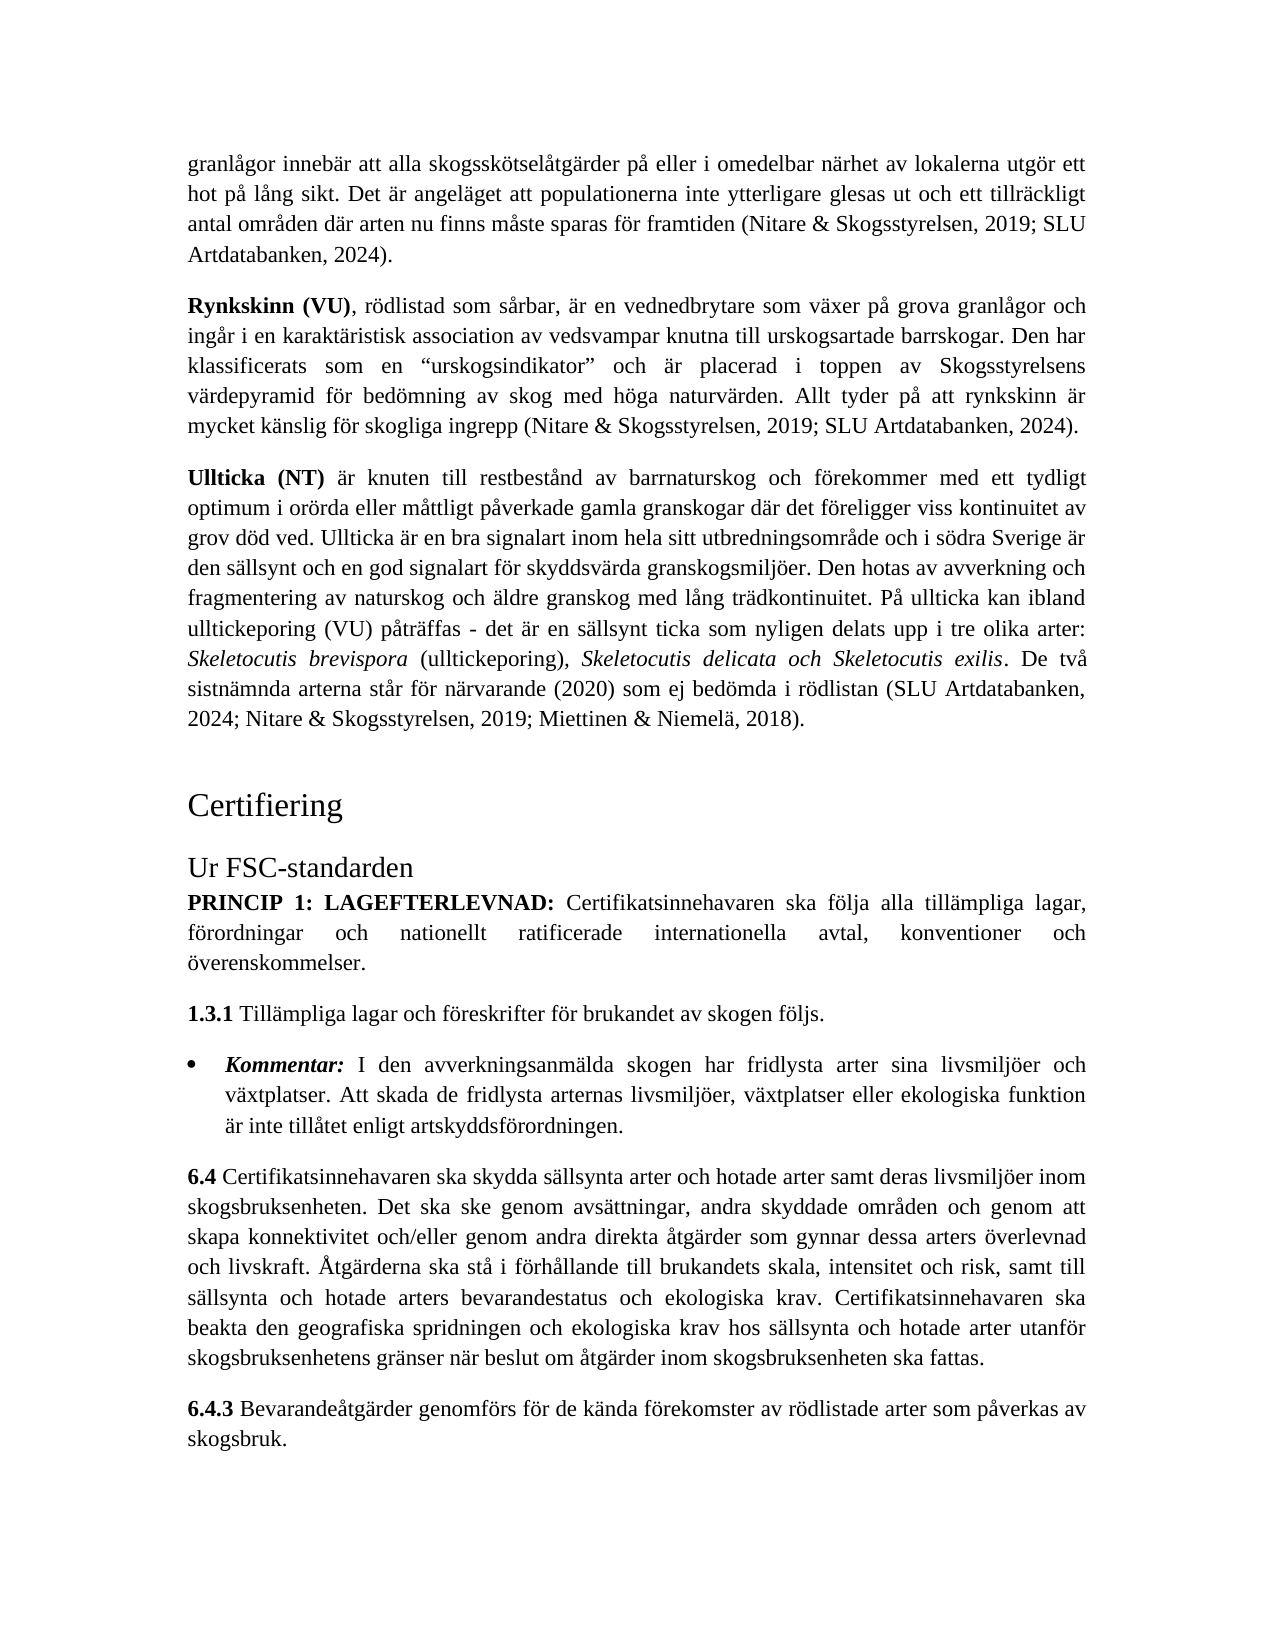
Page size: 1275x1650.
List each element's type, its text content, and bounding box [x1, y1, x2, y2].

text PRINCIP 1: LAGEFTERLEVNAD: Certifikatsinnehavaren ska följa alla tillämpliga lagar, förordningar och nationellt ratificerade internationella avtal, konventioner och överenskommelser. [187, 889, 1087, 976]
text Rynkskinn (VU), rödlistad som sårbar, är en vednedbrytare som växer på grova granlågor och ingår i en karaktäristisk association av vedsvampar knutna till urskogsartade barrskogar. Den har klassificerats som en “urskogsindikator” och är placerad i toppen av Skogsstyrelsens värdepyramid för bedömning av skog med höga naturvärden. Allt tyder på att rynkskinn är mycket känslig för skogliga ingrepp (Nitare & Skogsstyrelsen, 2019; SLU Artdatabanken, 2024). [187, 292, 1087, 439]
subtitle Ur FSC-standarden [187, 850, 1087, 884]
text Ullticka (NT) är knuten till restbestånd av barrnaturskog och förekommer med ett tydligt optimum i orörda eller måttligt påverkade gamla granskogar där det föreligger viss kontinuitet av grov död ved. Ullticka är en bra signalart inom hela sitt utbredningsområde och i södra Sverige är den sällsynt och en god signalart för skyddsvärda granskogsmiljöer. Den hotas av avverkning och fragmentering av naturskog och äldre granskog med lång trädkontinuitet. På ullticka kan ibland ulltickeporing (VU) påträffas - det är en sällsynt ticka som nyligen delats upp i tre olika arter: Skeletocutis brevispora (ulltickeporing), Skeletocutis delicata och Skeletocutis exilis. De två sistnämnda arterna står för närvarande (2020) som ej bedömda i rödlistan (SLU Artdatabanken, 2024; Nitare & Skogsstyrelsen, 2019; Miettinen & Niemelä, 2018). [187, 463, 1087, 732]
text 6.4.3 Bevarandeåtgärder genomförs för de kända förekomster av rödlistade arter som påverkas av skogsbruk. [187, 1395, 1087, 1452]
list Kommentar: I den avverkningsanmälda skogen har fridlysta arter sina livsmiljöer och växtplatser. Att skada de fridlysta arternas livsmiljöer, växtplatser eller ekologiska funktion är inte tillåtet enligt artskyddsförordningen. [187, 1051, 1087, 1138]
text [187, 150, 1087, 267]
subtitle Certifiering [187, 785, 1087, 824]
text 1.3.1 Tillämpliga lagar och föreskrifter för brukandet av skogen följs. [187, 1000, 1087, 1027]
text 6.4 Certifikatsinnehavaren ska skydda sällsynta arter och hotade arter samt deras livsmiljöer inom skogsbruksenheten. Det ska ske genom avsättningar, andra skyddade områden och genom att skapa konnektivitet och/eller genom andra direkta åtgärder som gynnar dessa arters överlevnad och livskraft. Åtgärderna ska stå i förhållande till brukandets skala, intensitet och risk, samt till sällsynta och hotade arters bevarandestatus och ekologiska krav. Certifikatsinnehavaren ska beakta den geografiska spridningen och ekologiska krav hos sällsynta och hotade arter utanför skogsbruksenhetens gränser när beslut om åtgärder inom skogsbruksenheten ska fattas. [187, 1163, 1087, 1370]
